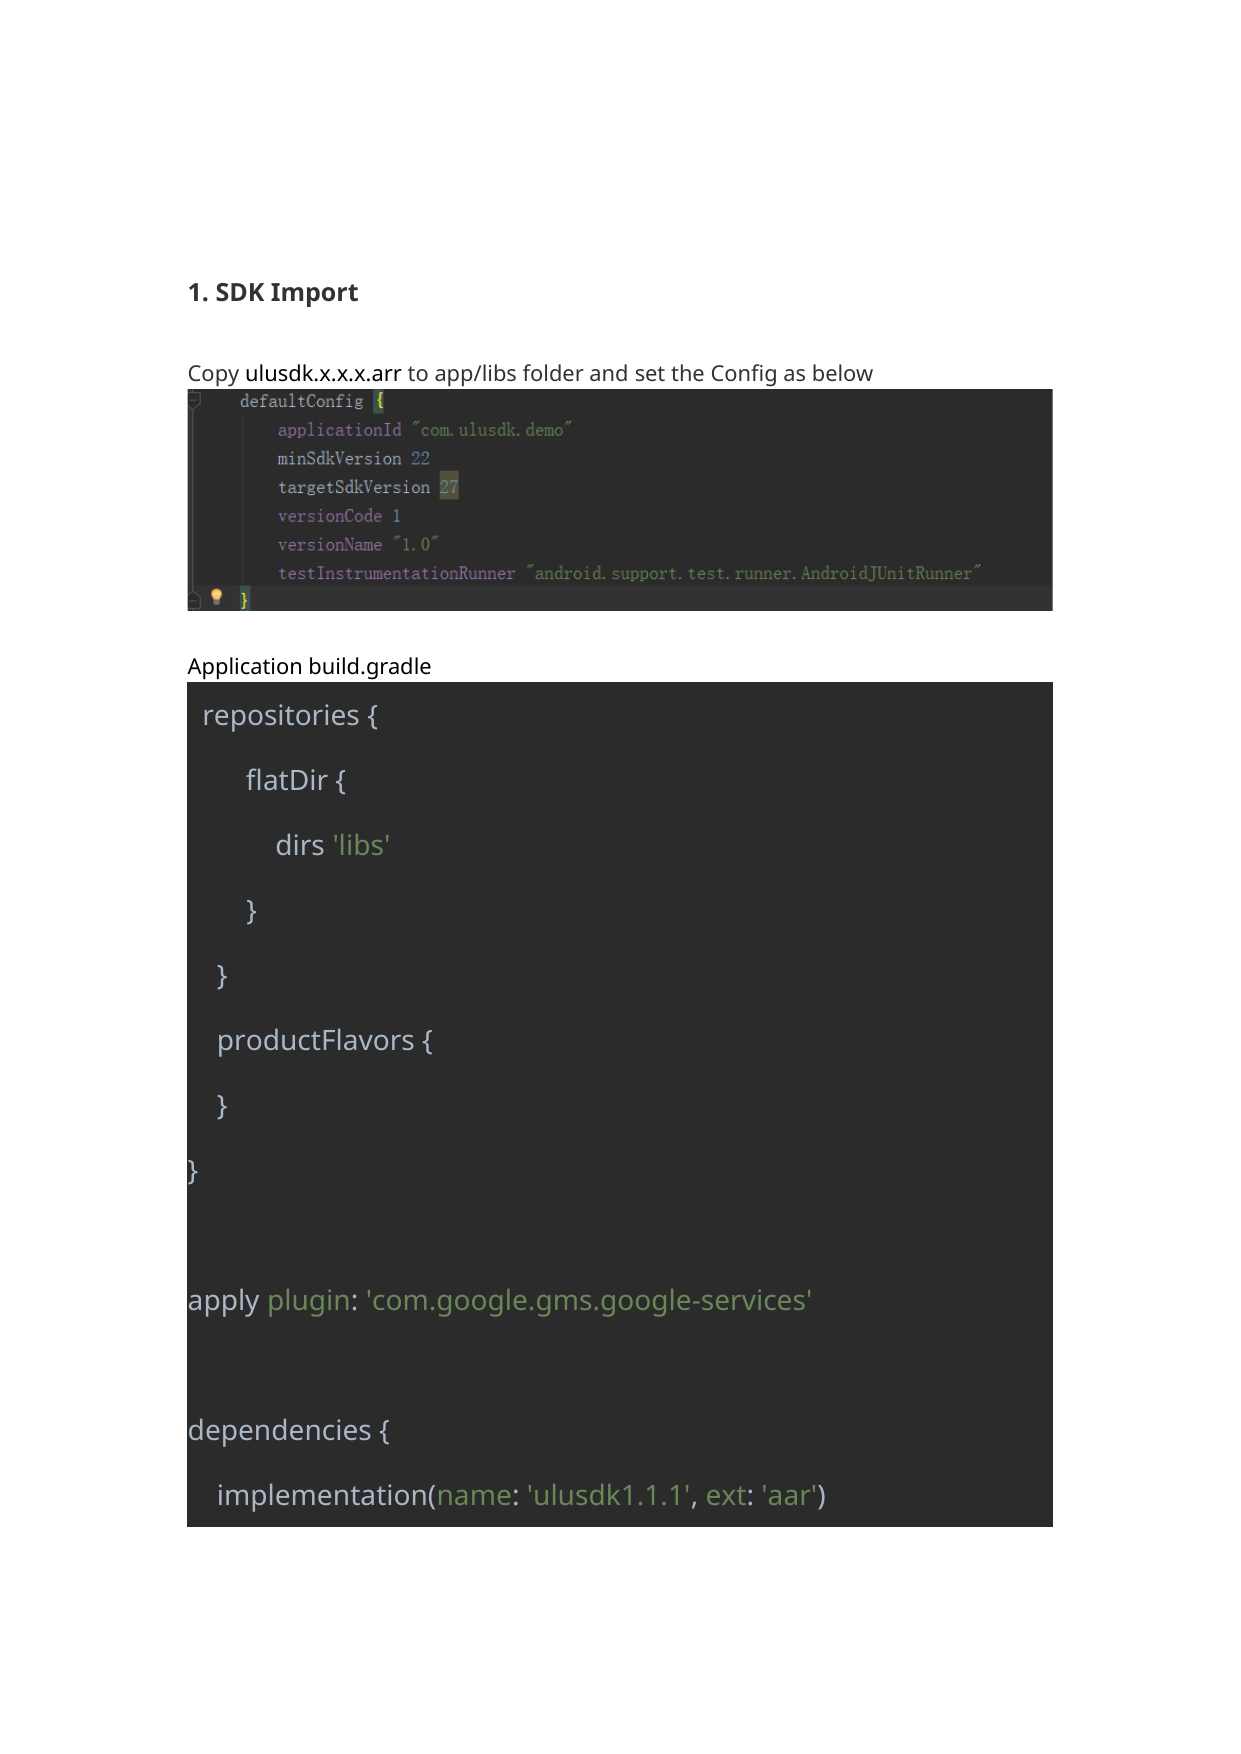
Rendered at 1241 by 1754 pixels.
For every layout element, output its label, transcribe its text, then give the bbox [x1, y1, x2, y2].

picture [187, 389, 1053, 611]
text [187, 1332, 1053, 1527]
text Application build.gradle [187, 649, 1053, 682]
text repositories { flatDir { dirs 'libs' } } productFlavors { } } [187, 682, 1053, 1267]
text apply plugin: 'com.google.gms.google-services' [187, 1267, 1053, 1332]
text 1. SDK Import [187, 259, 1053, 324]
text Copy ulusdk.x.x.x.arr to app/libs folder and set the Config as below [187, 357, 1053, 389]
